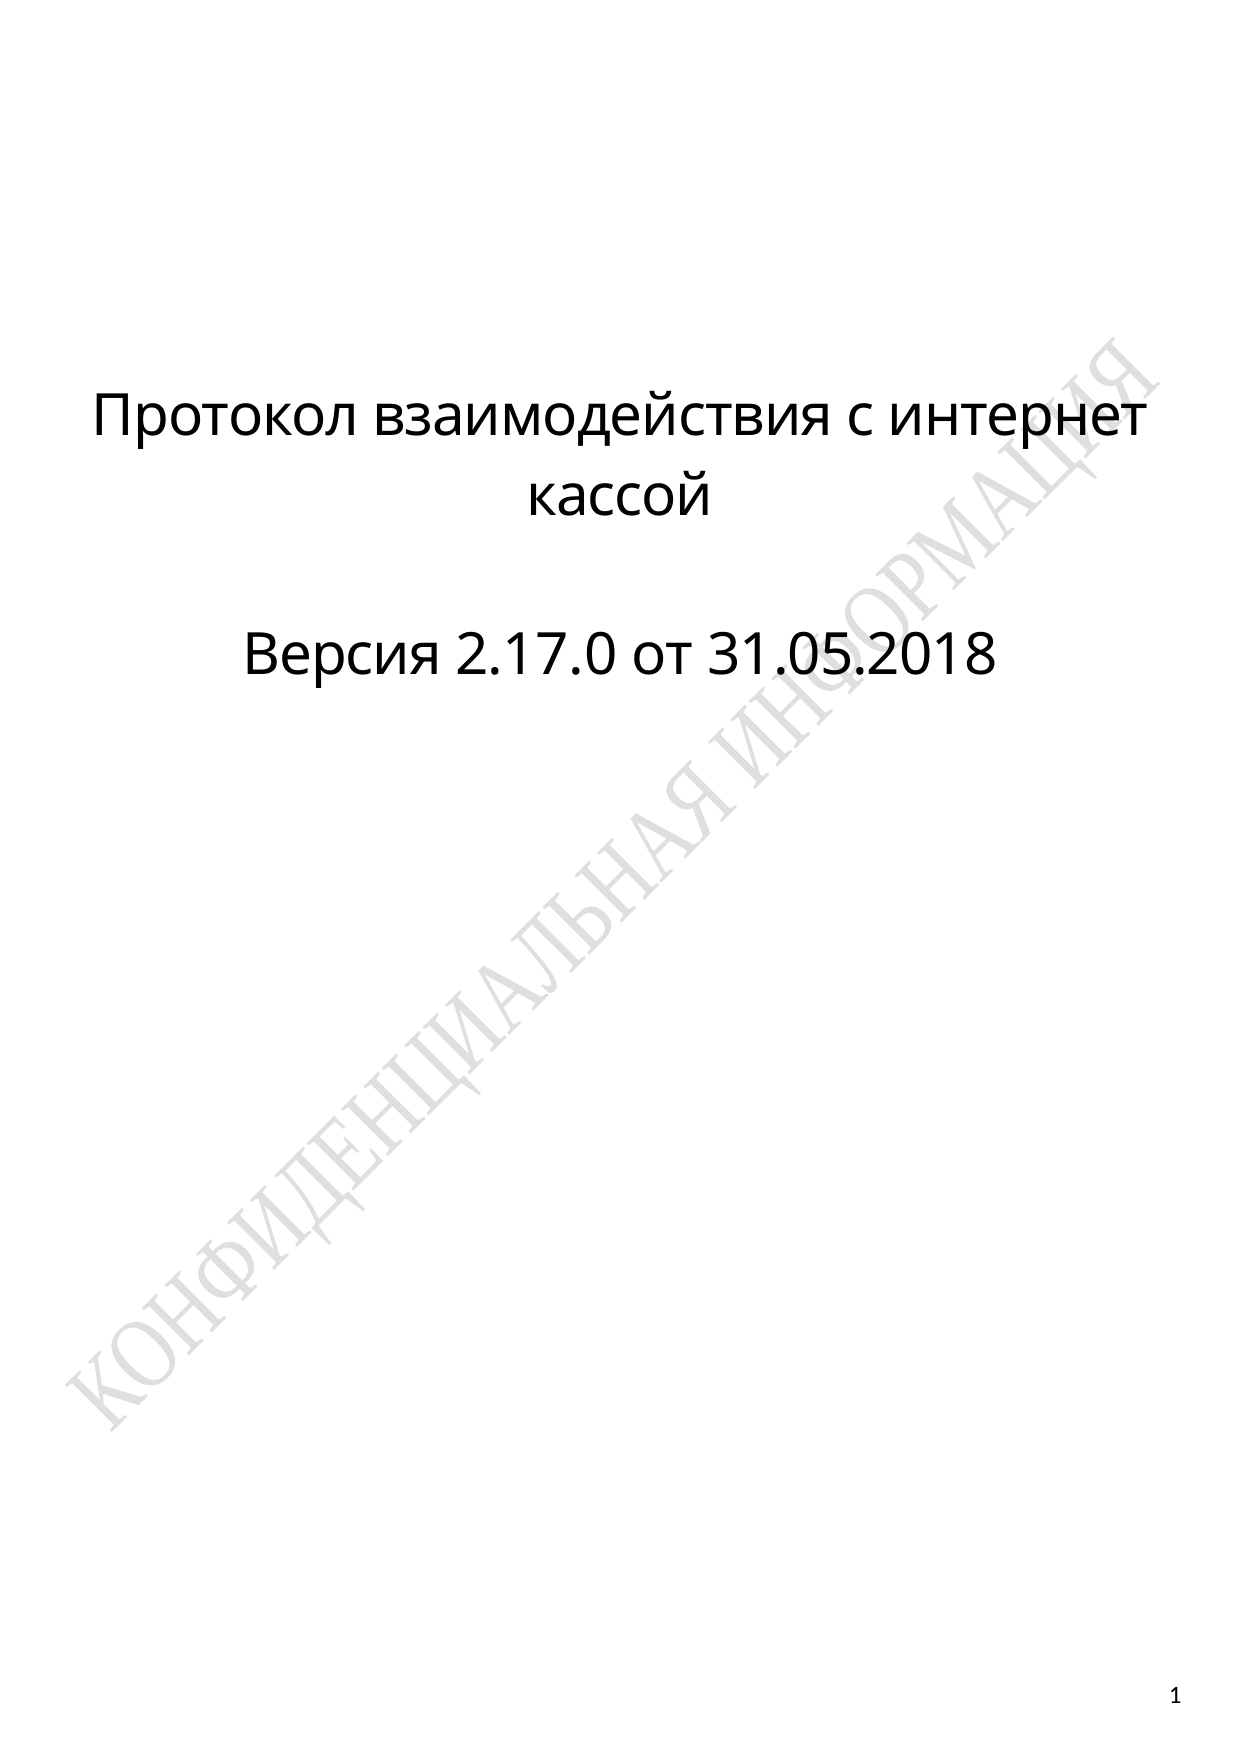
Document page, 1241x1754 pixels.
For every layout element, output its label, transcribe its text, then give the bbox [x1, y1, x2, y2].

title Версия 2.17.0 от 31.05.2018 [59, 612, 1181, 691]
title Протокол взаимодействия с интернет кассой [59, 373, 1181, 532]
